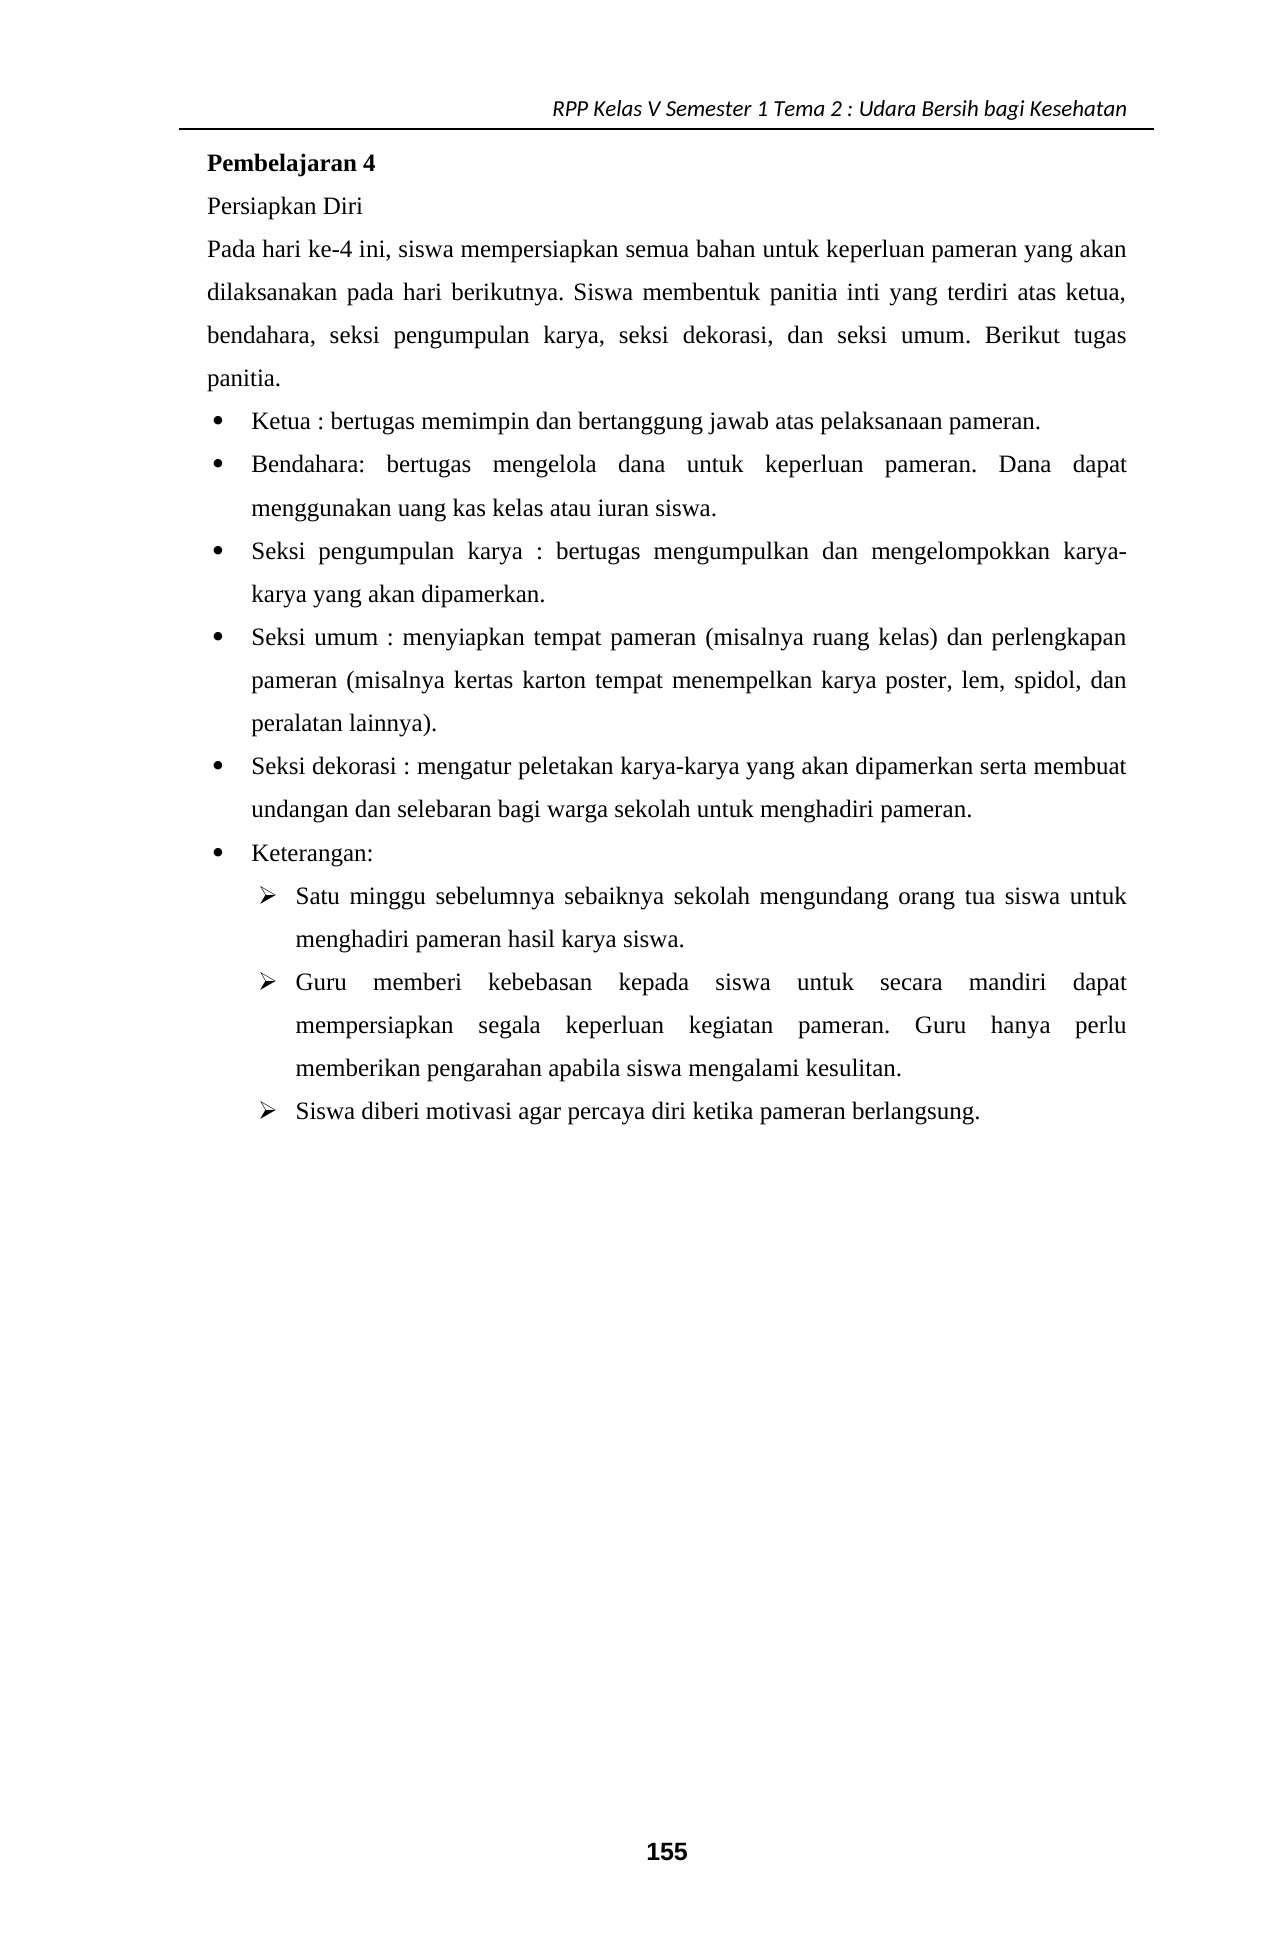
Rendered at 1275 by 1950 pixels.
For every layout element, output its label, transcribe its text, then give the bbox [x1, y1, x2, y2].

list Seksi dekorasi : mengatur peletakan karya-karya yang akan dipamerkan serta membuat undangan dan selebaran bagi warga sekolah untuk menghadiri pameran. [214, 751, 1127, 823]
list Guru memberi kebebasan kepada siswa untuk secara mandiri dapat mempersiapkan segala keperluan kegiatan pameran. Guru hanya perlu memberikan pengarahan apabila siswa mengalami kesulitan. [258, 967, 1127, 1082]
text Persiapkan Diri [207, 191, 1127, 219]
list Keterangan: [214, 838, 1127, 866]
list Bendahara: bertugas mengelola dana untuk keperluan pameran. Dana dapat menggunakan uang kas kelas atau iuran siswa. [214, 449, 1127, 521]
list Siswa diberi motivasi agar percaya diri ketika pameran berlangsung. [258, 1096, 1127, 1125]
list Seksi pengumpulan karya : bertugas mengumpulkan dan mengelompokkan karya-karya yang akan dipamerkan. [214, 536, 1127, 608]
list Ketua : bertugas memimpin dan bertanggung jawab atas pelaksanaan pameran. [214, 406, 1127, 435]
text Pembelajaran 4 [207, 148, 1127, 176]
list Satu minggu sebelumnya sebaiknya sekolah mengundang orang tua siswa untuk menghadiri pameran hasil karya siswa. [258, 881, 1127, 953]
list Seksi umum : menyiapkan tempat pameran (misalnya ruang kelas) dan perlengkapan pameran (misalnya kertas karton tempat menempelkan karya poster, lem, spidol, dan peralatan lainnya). [214, 622, 1127, 737]
text Pada hari ke-4 ini, siswa mempersiapkan semua bahan untuk keperluan pameran yang akan dilaksanakan pada hari berikutnya. Siswa membentuk panitia inti yang terdiri atas ketua, bendahara, seksi pengumpulan karya, seksi dekorasi, dan seksi umum. Berikut tugas panitia. [207, 234, 1127, 392]
